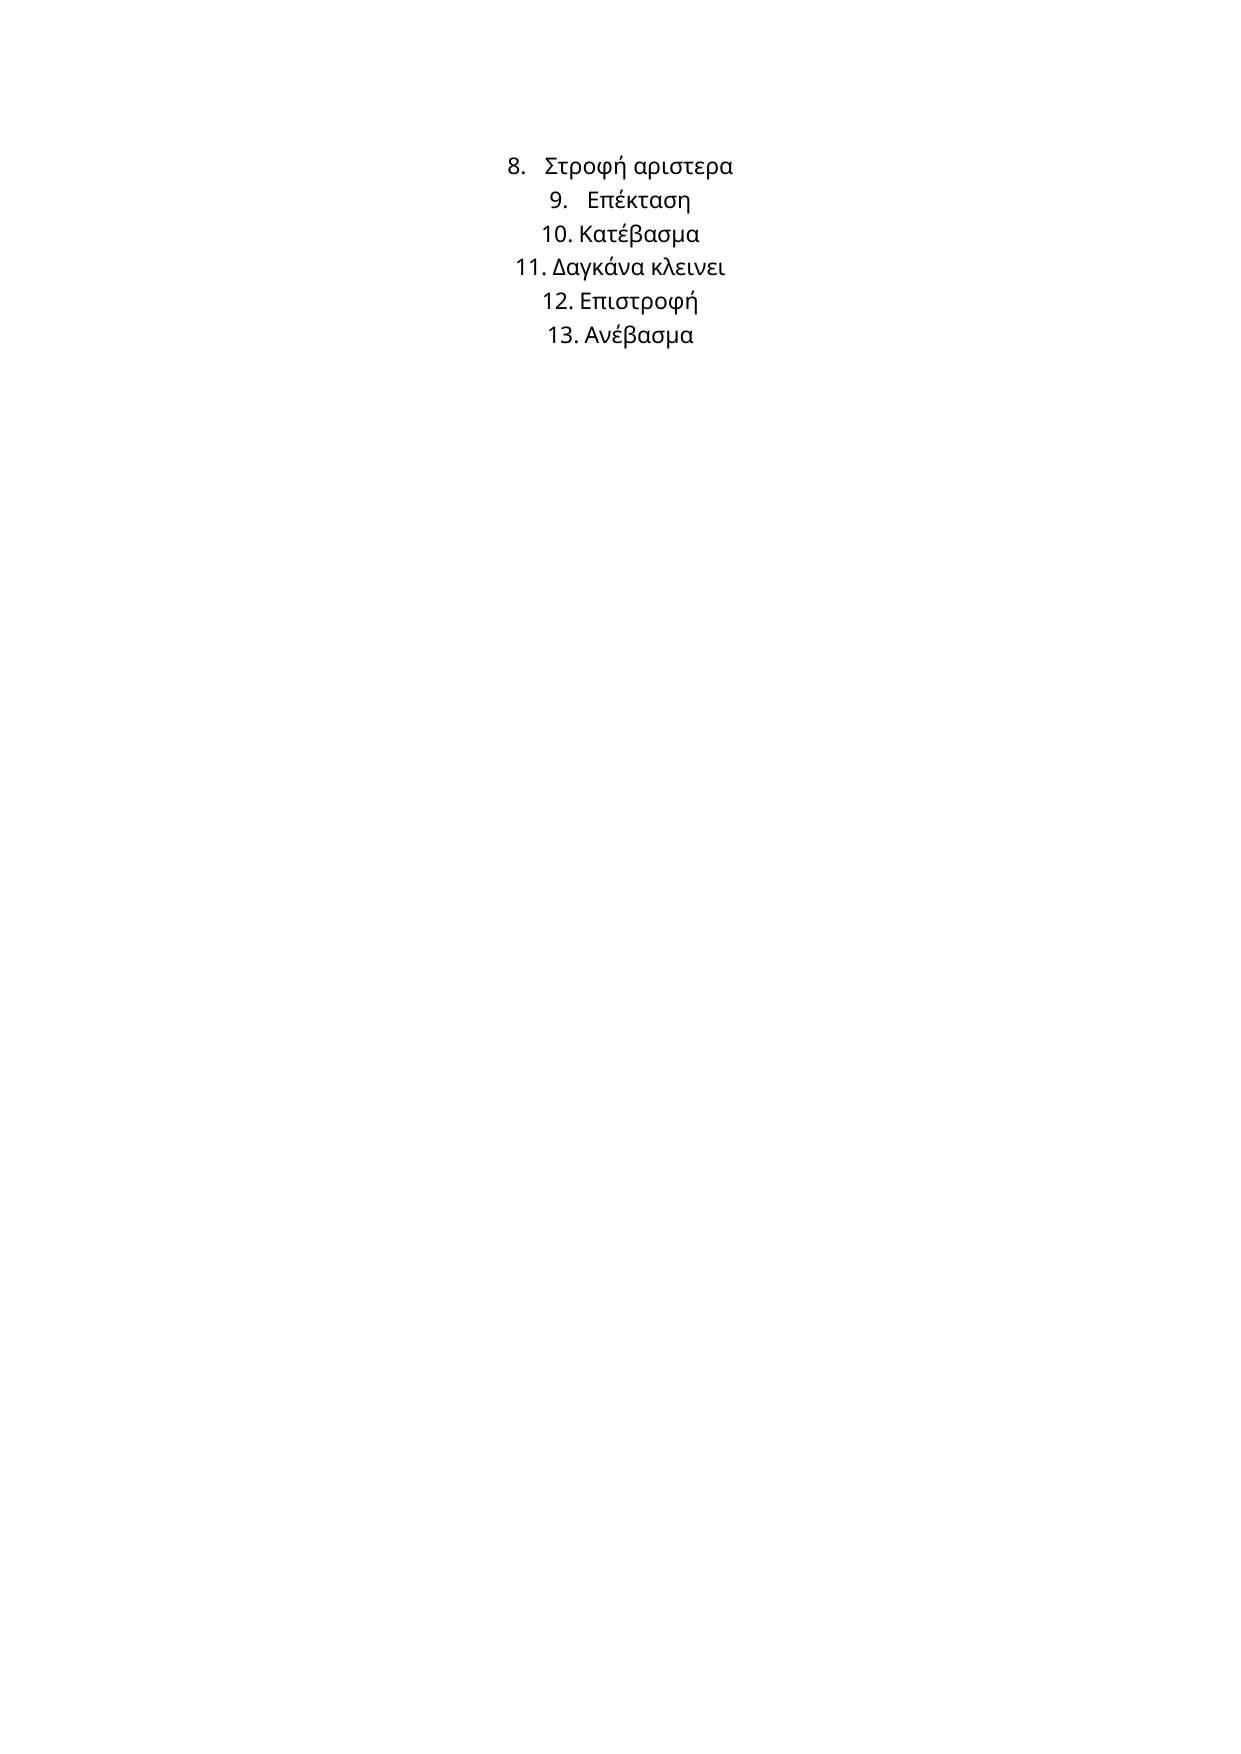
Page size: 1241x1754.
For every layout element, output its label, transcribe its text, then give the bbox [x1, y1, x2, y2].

list Δαγκάνα κλεινει [187, 217, 1053, 249]
list Επέκταση [187, 150, 1053, 181]
list Κατέβασμα [187, 184, 1053, 215]
list Επιστροφή [187, 251, 1053, 282]
list Ανέβασμα [187, 285, 1053, 316]
